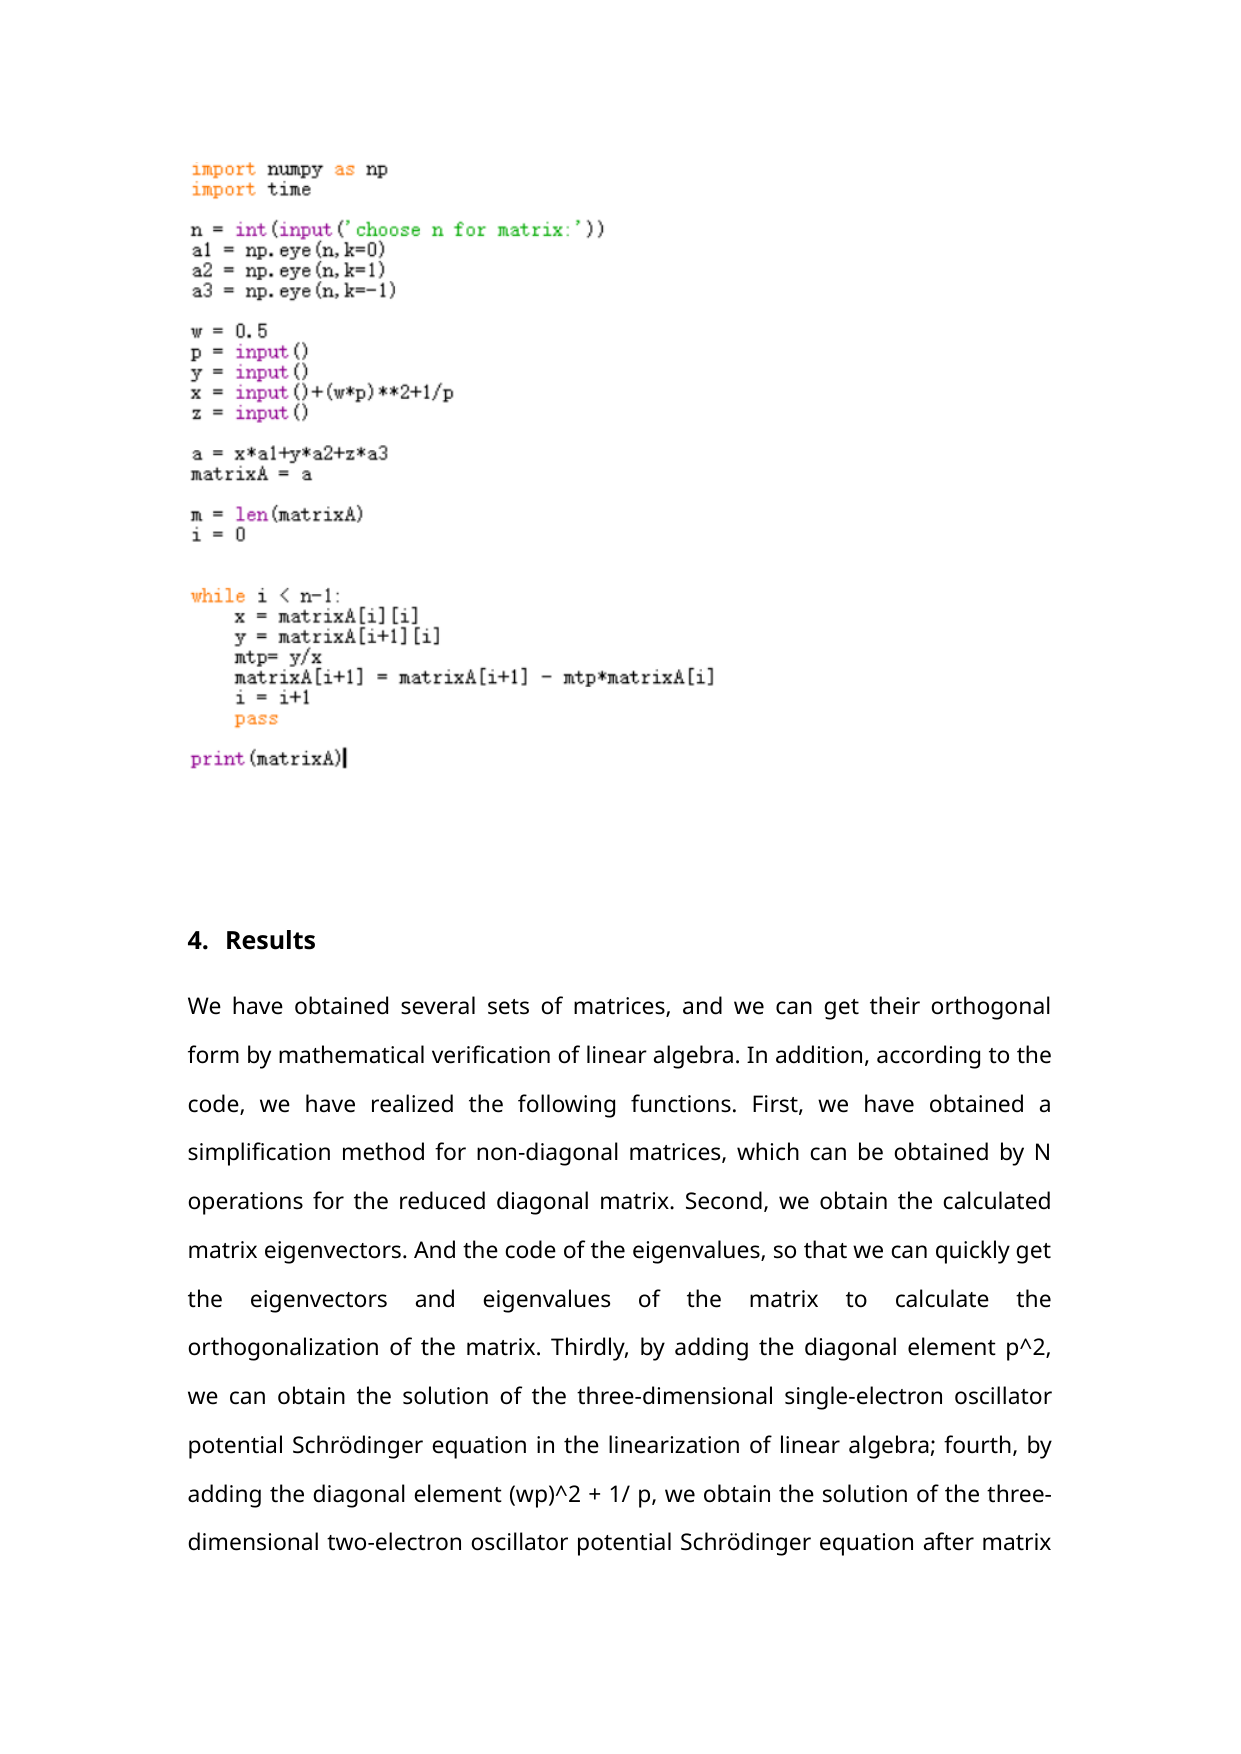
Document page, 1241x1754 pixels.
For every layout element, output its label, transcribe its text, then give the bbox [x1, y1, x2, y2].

picture [187, 162, 722, 816]
list Results [187, 907, 1053, 972]
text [187, 989, 1053, 1558]
